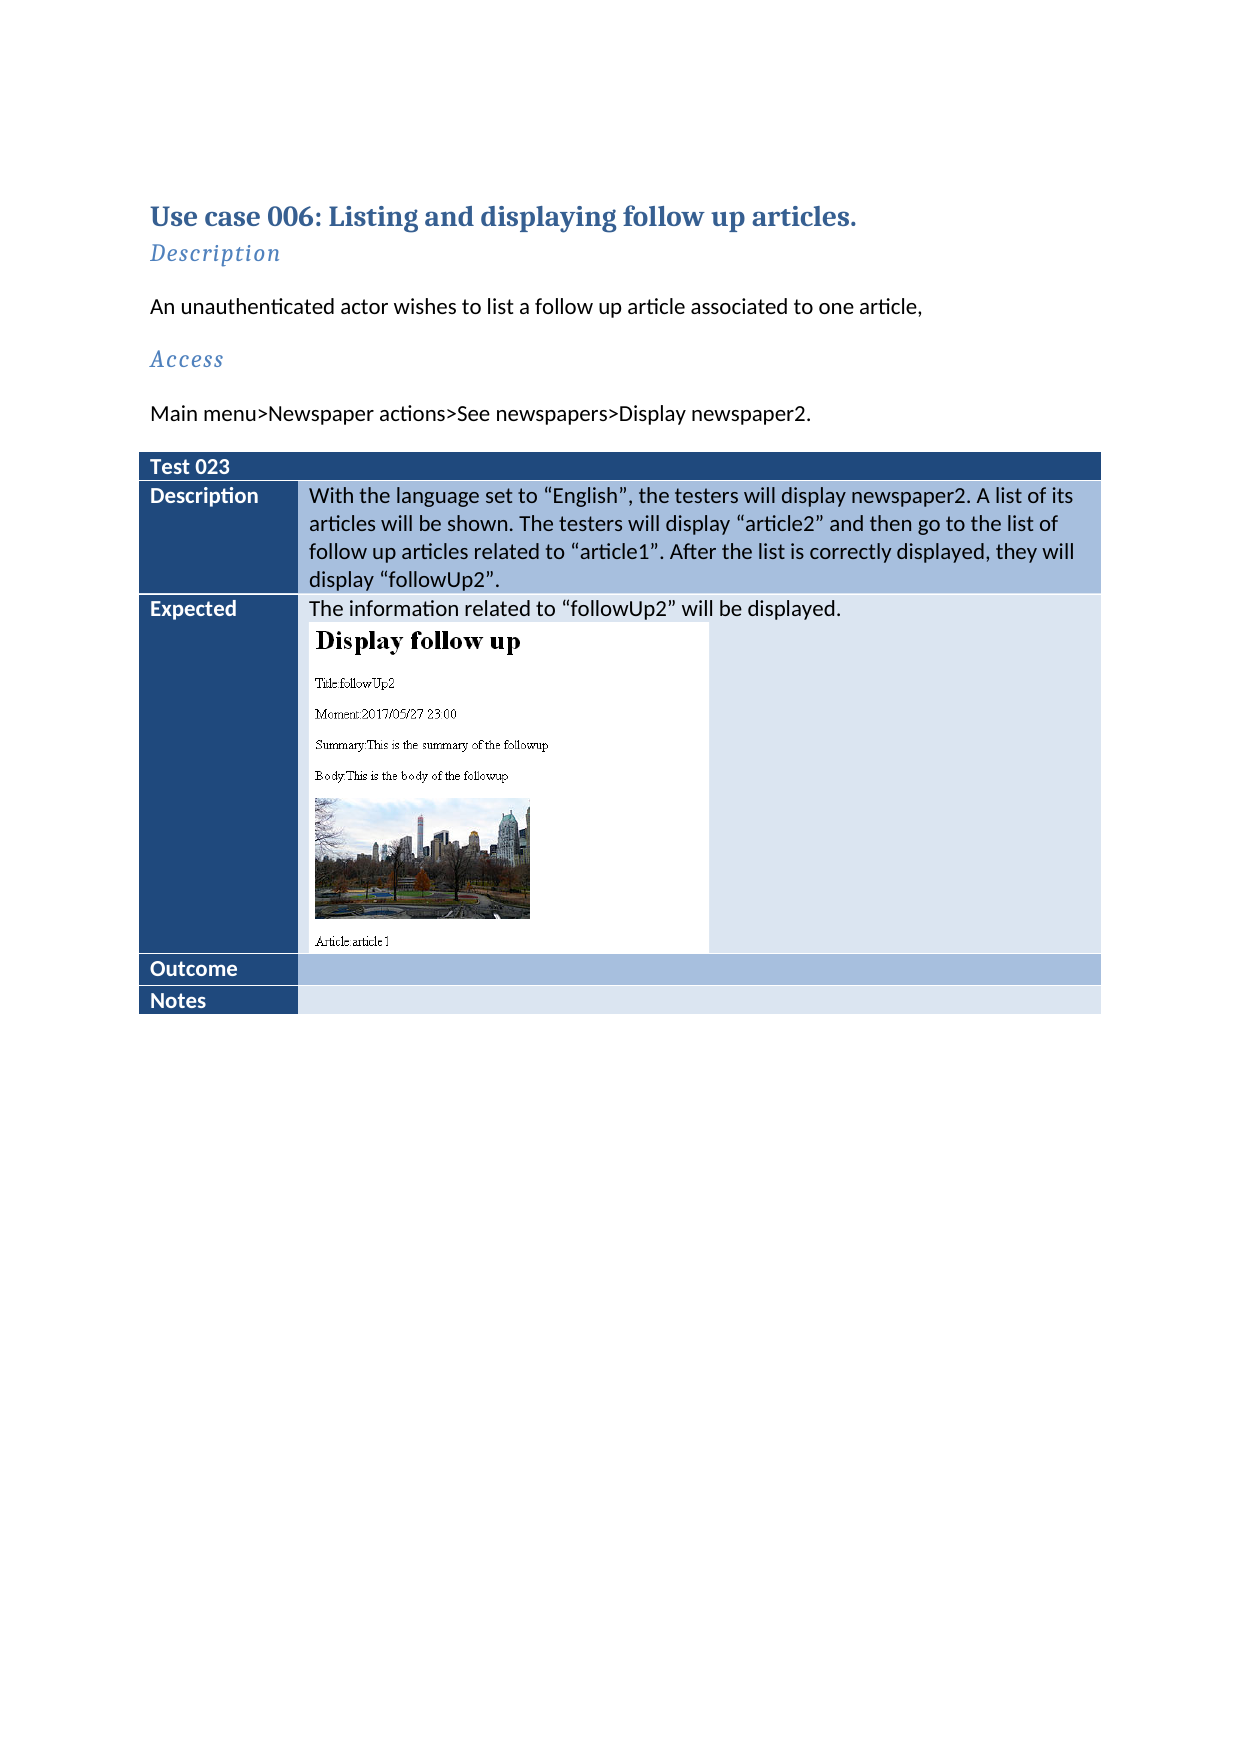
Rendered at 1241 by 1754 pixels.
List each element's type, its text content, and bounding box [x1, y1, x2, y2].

picture [308, 622, 710, 953]
table_cell Description [139, 481, 298, 593]
subtitle Description [150, 238, 1090, 267]
table_cell Expected [139, 595, 298, 953]
table_cell With the language set to “English”, the testers will display newspaper2. A list of its articles will be shown. The testers will display “article2” and then go to the list of follow up articles related to “article1”. After the list is correctly displayed, they will display “followUp2”. [298, 481, 1101, 593]
text Main menu>Newspaper actions>See newspapers>Display newspaper2. [150, 399, 1090, 427]
table_header Test 023 [139, 452, 1101, 480]
subtitle Use case 006: Listing and displaying follow up articles. [150, 200, 1090, 233]
table_cell [298, 986, 1101, 1014]
table_cell Notes [139, 986, 298, 1014]
text An unauthenticated actor wishes to list a follow up article associated to one article, [150, 292, 1090, 320]
table_cell [298, 954, 1101, 985]
table_cell Outcome [139, 954, 298, 985]
table_cell The information related to “followUp2” will be displayed. [298, 595, 1101, 953]
subtitle Access [150, 345, 1090, 374]
